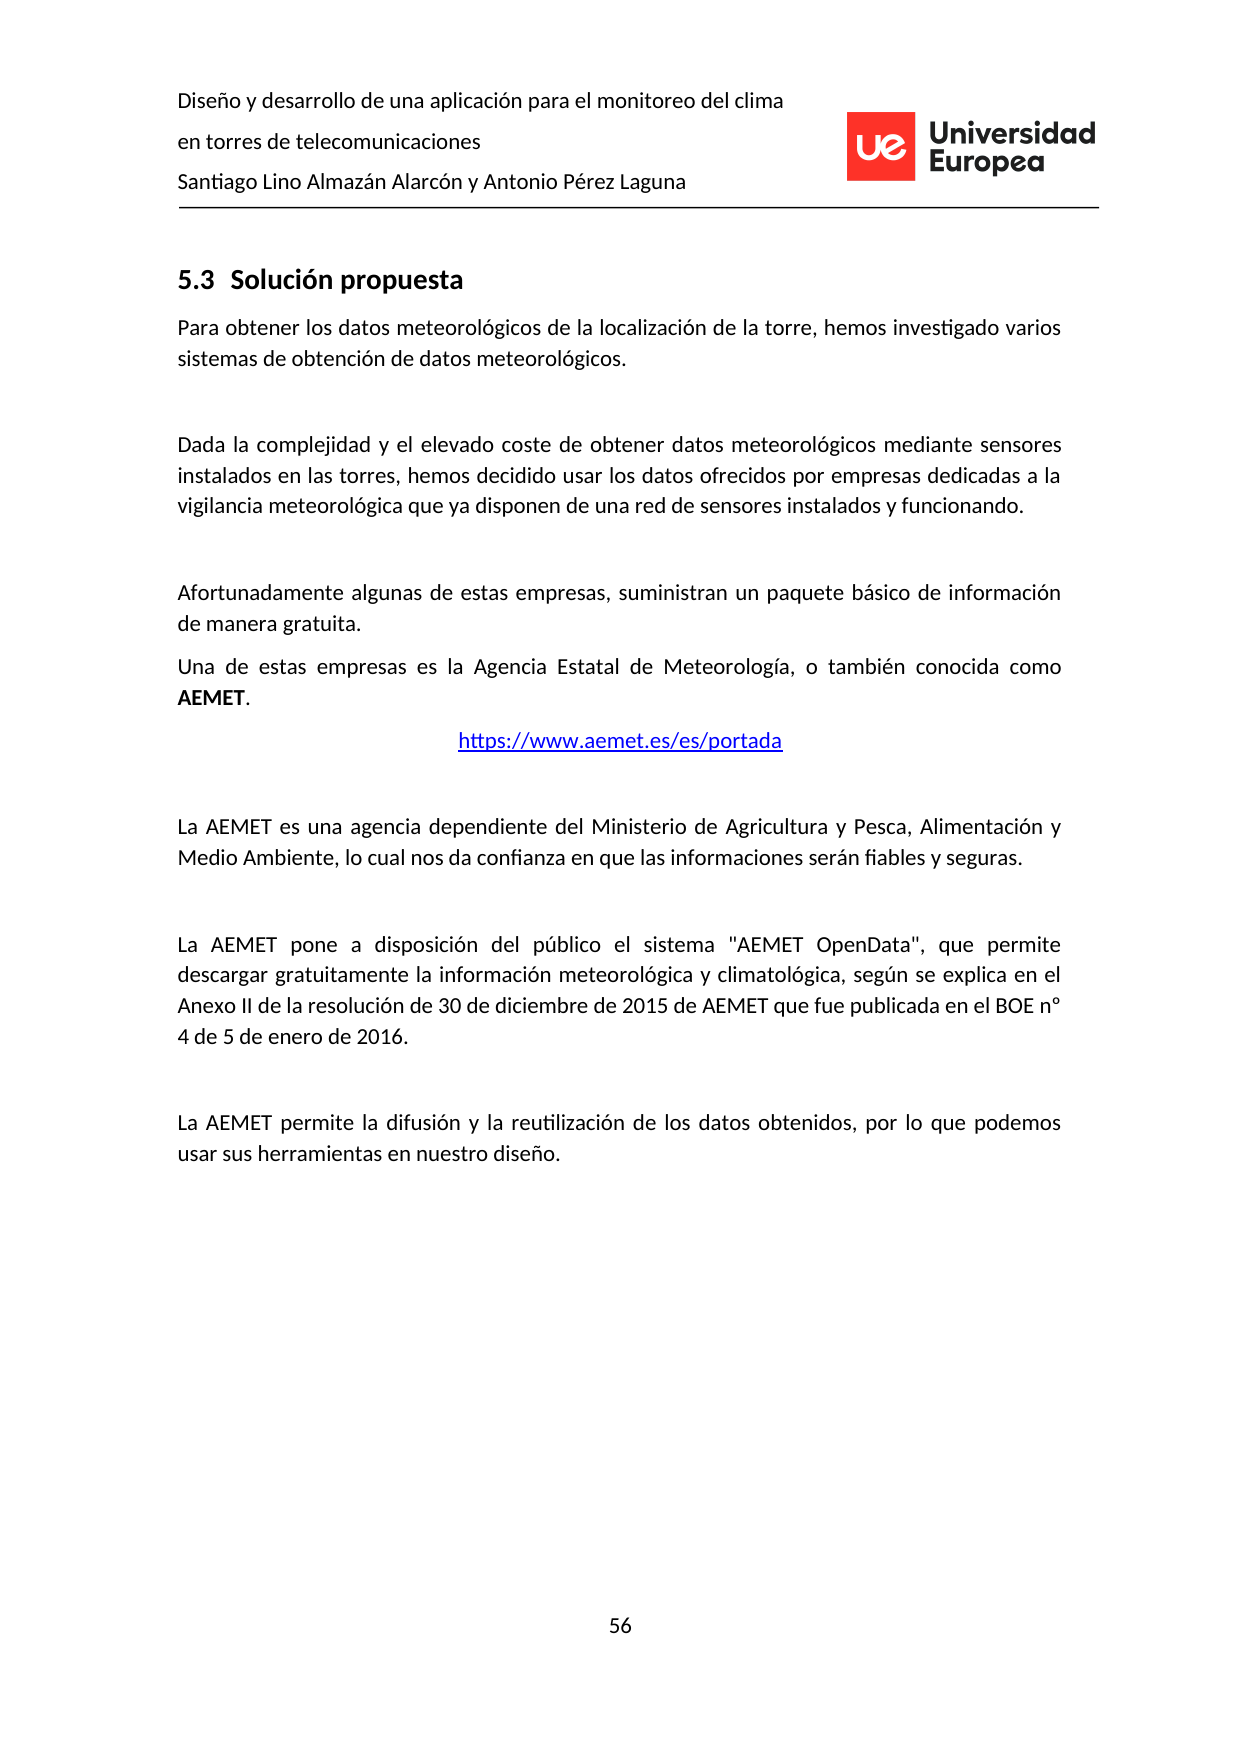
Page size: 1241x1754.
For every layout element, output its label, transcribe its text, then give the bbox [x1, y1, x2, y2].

text Para obtener los datos meteorológicos de la localización de la torre, hemos investigado varios sistemas de obtención de datos meteorológicos. [177, 313, 1063, 372]
text Afortunadamente algunas de estas empresas, suministran un paquete básico de información de manera gratuita. [177, 578, 1063, 637]
text La AEMET es una agencia dependiente del Ministerio de Agricultura y Pesca, Alimentación y Medio Ambiente, lo cual nos da confianza en que las informaciones serán fiables y seguras. [177, 812, 1063, 871]
text La AEMET permite la difusión y la reutilización de los datos obtenidos, por lo que podemos usar sus herramientas en nuestro diseño. [177, 1108, 1063, 1167]
text La AEMET pone a disposición del público el sistema "AEMET OpenData", que permite descargar gratuitamente la información meteorológica y climatológica, según se explica en el Anexo II de la resolución de 30 de diciembre de 2015 de AEMET que fue publicada en el BOE nº 4 de 5 de enero de 2016. [177, 930, 1063, 1050]
text https://www.aemet.es/es/portada [177, 726, 1063, 754]
picture [847, 112, 1095, 181]
subtitle Solución propuesta [177, 261, 1063, 297]
text Una de estas empresas es la Agencia Estatal de Meteorología, o también conocida como AEMET. [177, 652, 1063, 711]
text Dada la complejidad y el elevado coste de obtener datos meteorológicos mediante sensores instalados en las torres, hemos decidido usar los datos ofrecidos por empresas dedicadas a la vigilancia meteorológica que ya disponen de una red de sensores instalados y funcionando. [177, 430, 1063, 520]
